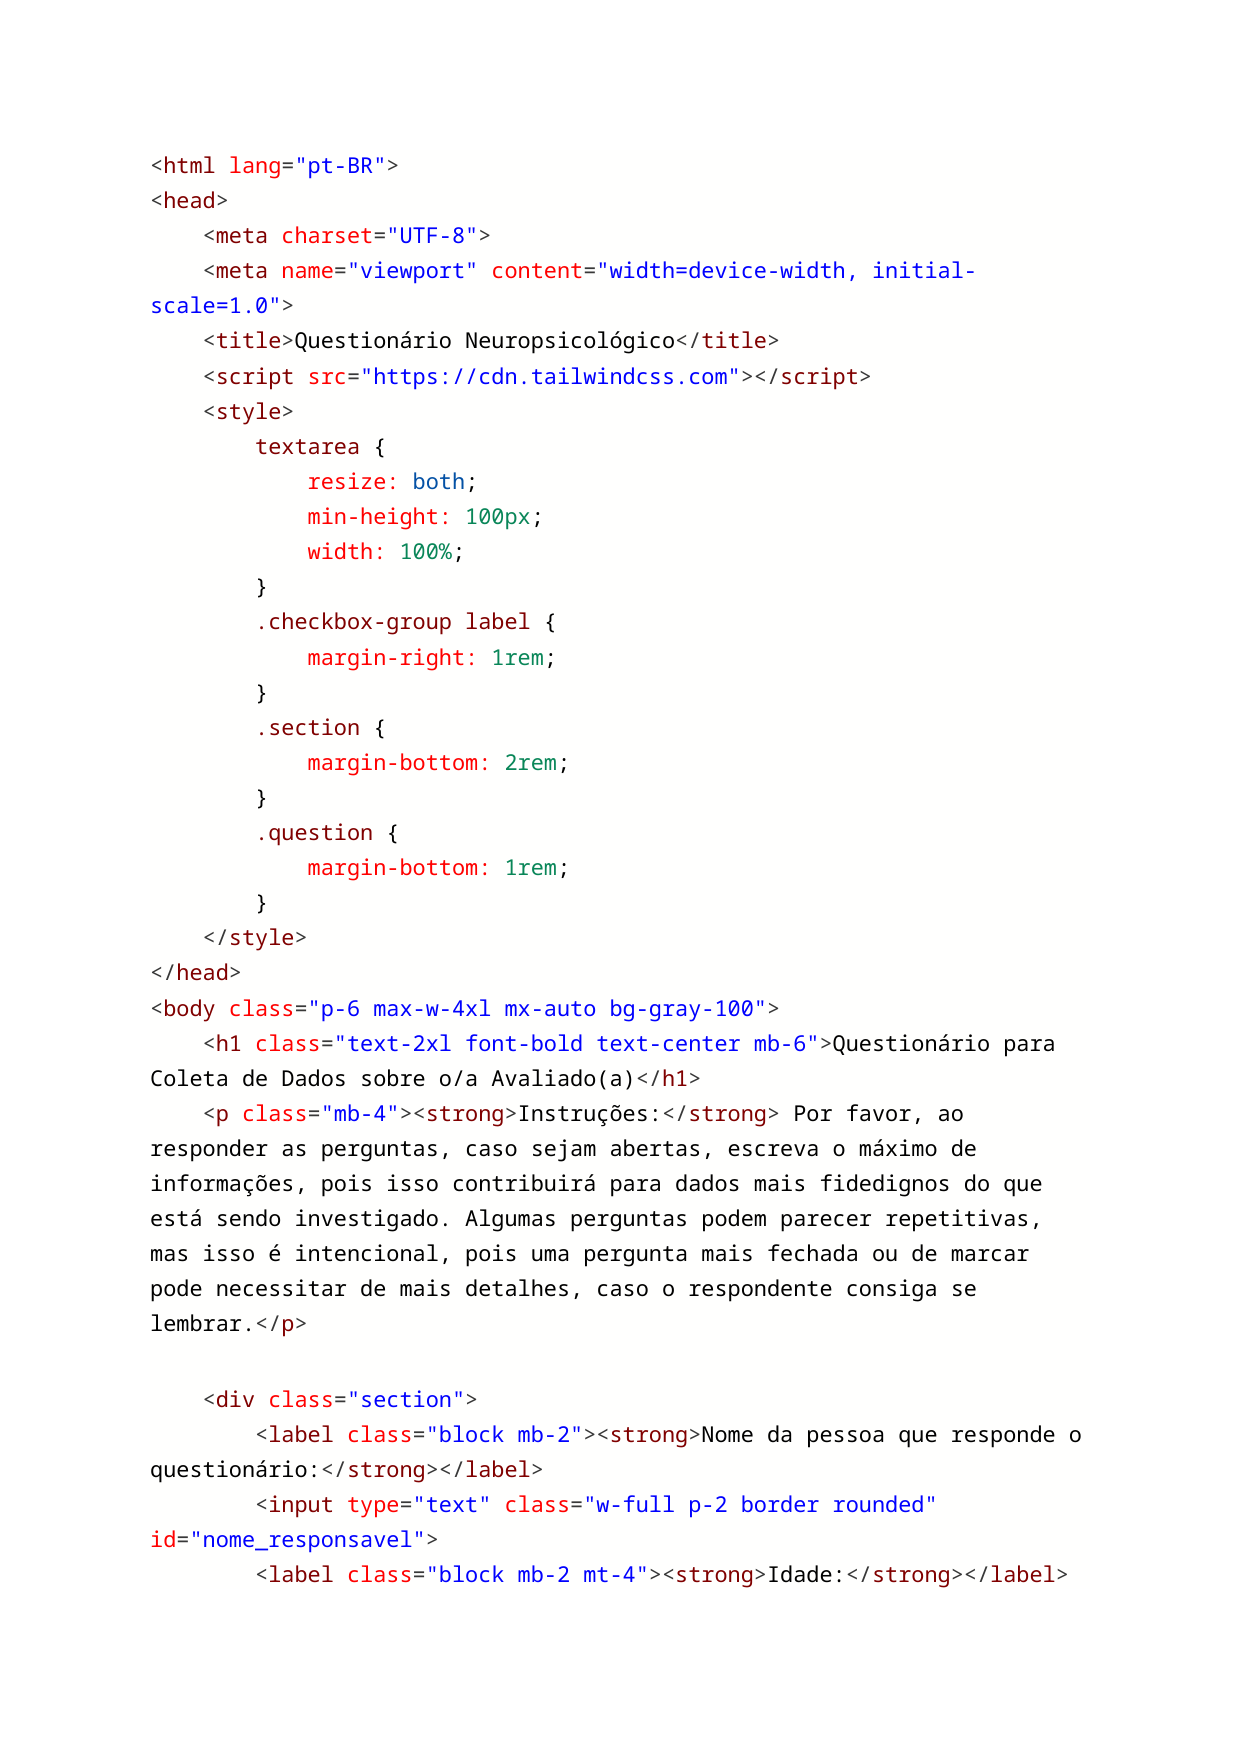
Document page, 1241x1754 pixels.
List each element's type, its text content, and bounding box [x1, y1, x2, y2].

text <h1 class="text-2xl font-bold text-center mb-6">Questionário para Coleta de Dados sobre o/a Avaliado(a)</h1> [150, 1028, 1090, 1092]
text .checkbox-group label { [150, 606, 1090, 636]
text width: 100%; [150, 536, 1090, 566]
text <style> [150, 396, 1090, 426]
text <body class="p-6 max-w-4xl mx-auto bg-gray-100"> [150, 992, 1090, 1022]
text <html lang="pt-BR"> [150, 150, 1090, 180]
text .question { [150, 817, 1090, 847]
text <script src="https://cdn.tailwindcss.com"></script> [150, 361, 1090, 390]
text resize: both; [150, 466, 1090, 496]
text margin-bottom: 1rem; [150, 852, 1090, 882]
text } [150, 571, 1090, 601]
text textarea { [150, 431, 1090, 461]
text .section { [150, 712, 1090, 741]
text } [150, 782, 1090, 812]
text <input type="text" class="w-full p-2 border rounded" id="nome_responsavel"> [150, 1489, 1090, 1554]
text <p class="mb-4"><strong>Instruções:</strong> Por favor, ao responder as perguntas, caso sejam abertas, escreva o máximo de informações, pois isso contribuirá para dados mais fidedignos do que está sendo investigado. Algumas perguntas podem parecer repetitivas, mas isso é intencional, pois uma pergunta mais fechada ou de marcar pode necessitar de mais detalhes, caso o respondente consiga se lembrar.</p> [150, 1098, 1090, 1338]
text } [150, 887, 1090, 917]
text margin-bottom: 2rem; [150, 747, 1090, 777]
text <meta name="viewport" content="width=device-width, initial-scale=1.0"> [150, 255, 1090, 320]
text margin-right: 1rem; [150, 641, 1090, 671]
text } [150, 677, 1090, 706]
text </head> [150, 957, 1090, 987]
text <title>Questionário Neuropsicológico</title> [150, 326, 1090, 355]
text min-height: 100px; [150, 501, 1090, 531]
text <label class="block mb-2 mt-4"><strong>Idade:</strong></label> [150, 1559, 1090, 1589]
text </style> [150, 922, 1090, 952]
text <head> [150, 185, 1090, 215]
text <label class="block mb-2"><strong>Nome da pessoa que responde o questionário:</strong></label> [150, 1419, 1090, 1484]
text <div class="section"> [150, 1384, 1090, 1413]
text <meta charset="UTF-8"> [150, 220, 1090, 250]
